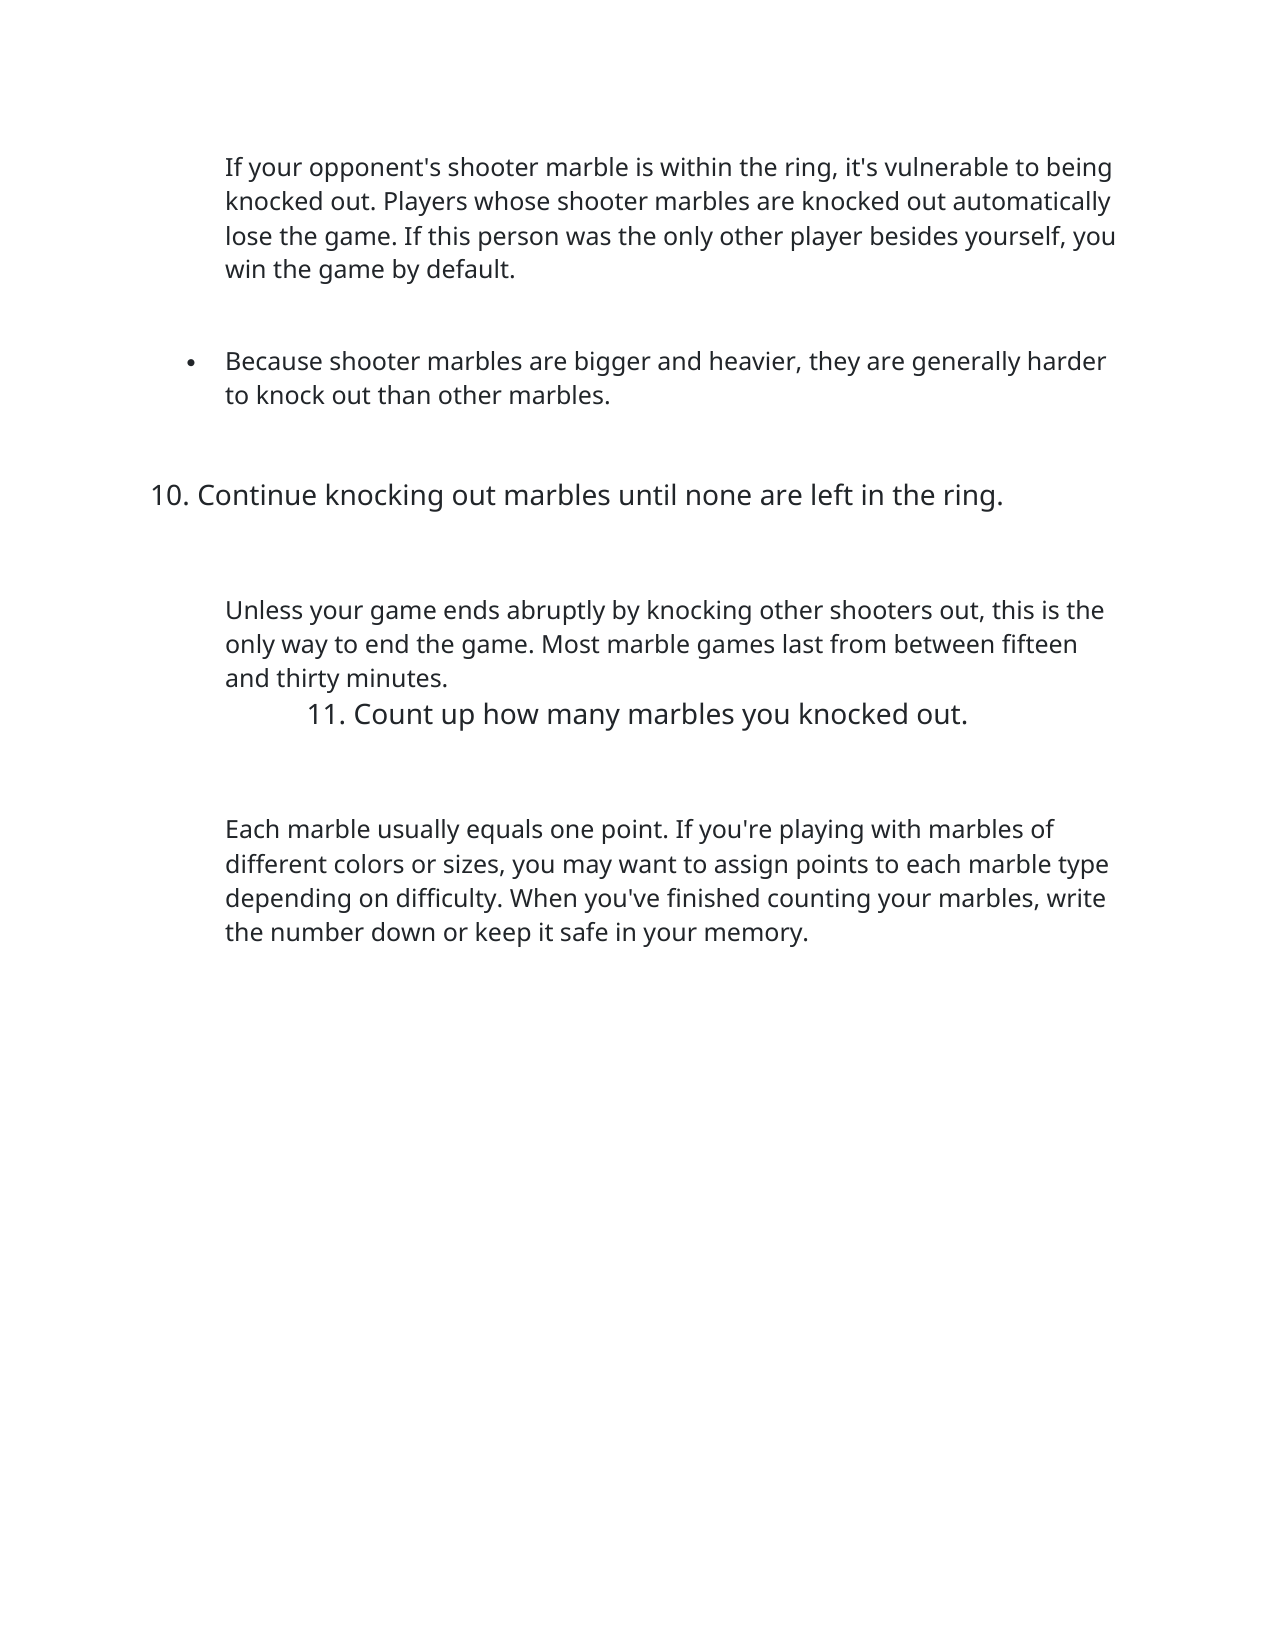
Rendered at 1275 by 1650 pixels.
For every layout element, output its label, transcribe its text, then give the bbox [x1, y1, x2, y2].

text Each marble usually equals one point. If you're playing with marbles of different colors or sizes, you may want to assign points to each marble type depending on difficulty. When you've finished counting your marbles, write the number down or keep it safe in your memory. [225, 812, 1125, 948]
text 11. Count up how many marbles you knocked out. [150, 694, 1125, 733]
text Unless your game ends abruptly by knocking other shooters out, this is the only way to end the game. Most marble games last from between fifteen and thirty minutes. [225, 592, 1125, 694]
text If your opponent's shooter marble is within the ring, it's vulnerable to being knocked out. Players whose shooter marbles are knocked out automatically lose the game. If this person was the only other player besides yourself, you win the game by default. [225, 150, 1125, 314]
text 10. Continue knocking out marbles until none are left in the ring. [150, 475, 1125, 513]
list Because shooter marbles are bigger and heavier, they are generally harder to knock out than other marbles. [187, 343, 1125, 412]
